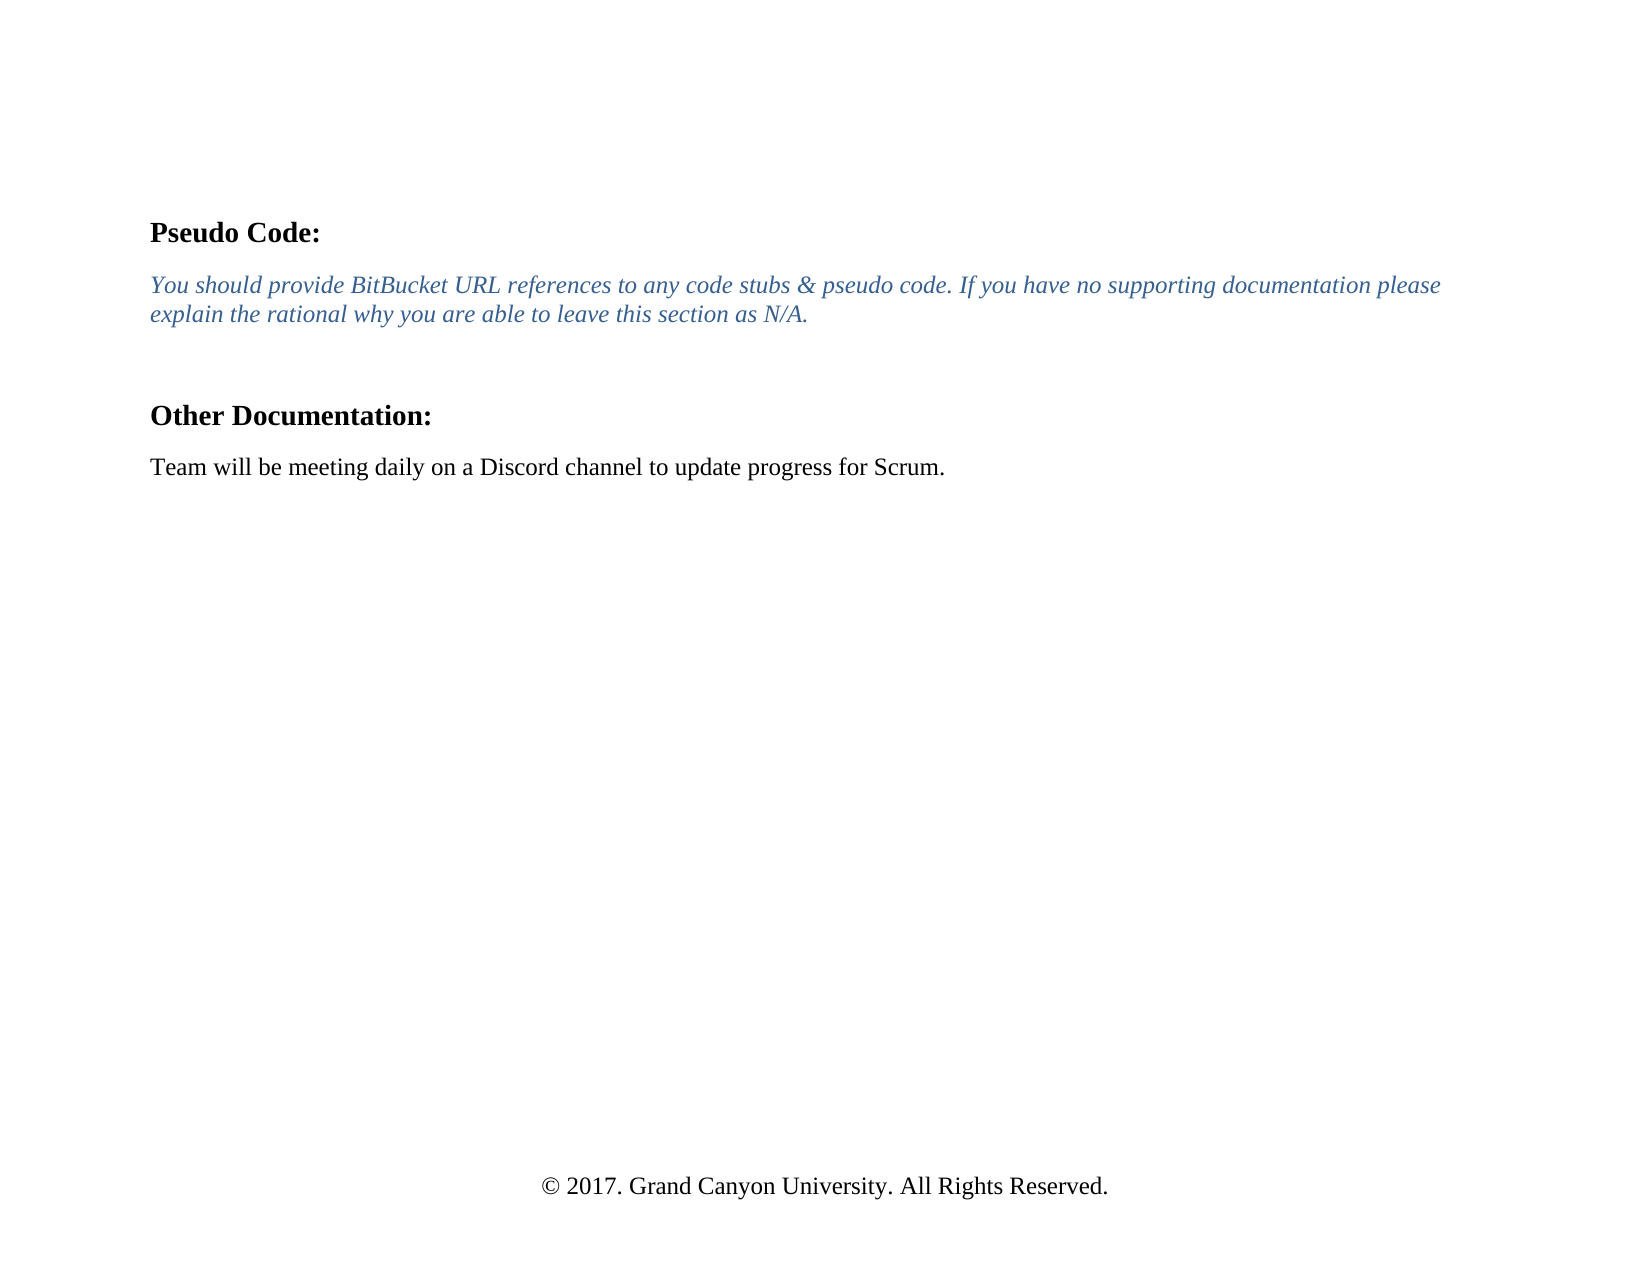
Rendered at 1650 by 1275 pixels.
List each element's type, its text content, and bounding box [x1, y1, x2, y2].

text Other Documentation: [150, 398, 1500, 431]
text Team will be meeting daily on a Discord channel to update progress for Scrum. [150, 452, 1500, 481]
text Pseudo Code: [150, 216, 1500, 249]
text You should provide BitBucket URL references to any code stubs & pseudo code. If you have no supporting documentation please explain the rational why you are able to leave this section as N/A. [150, 270, 1500, 327]
